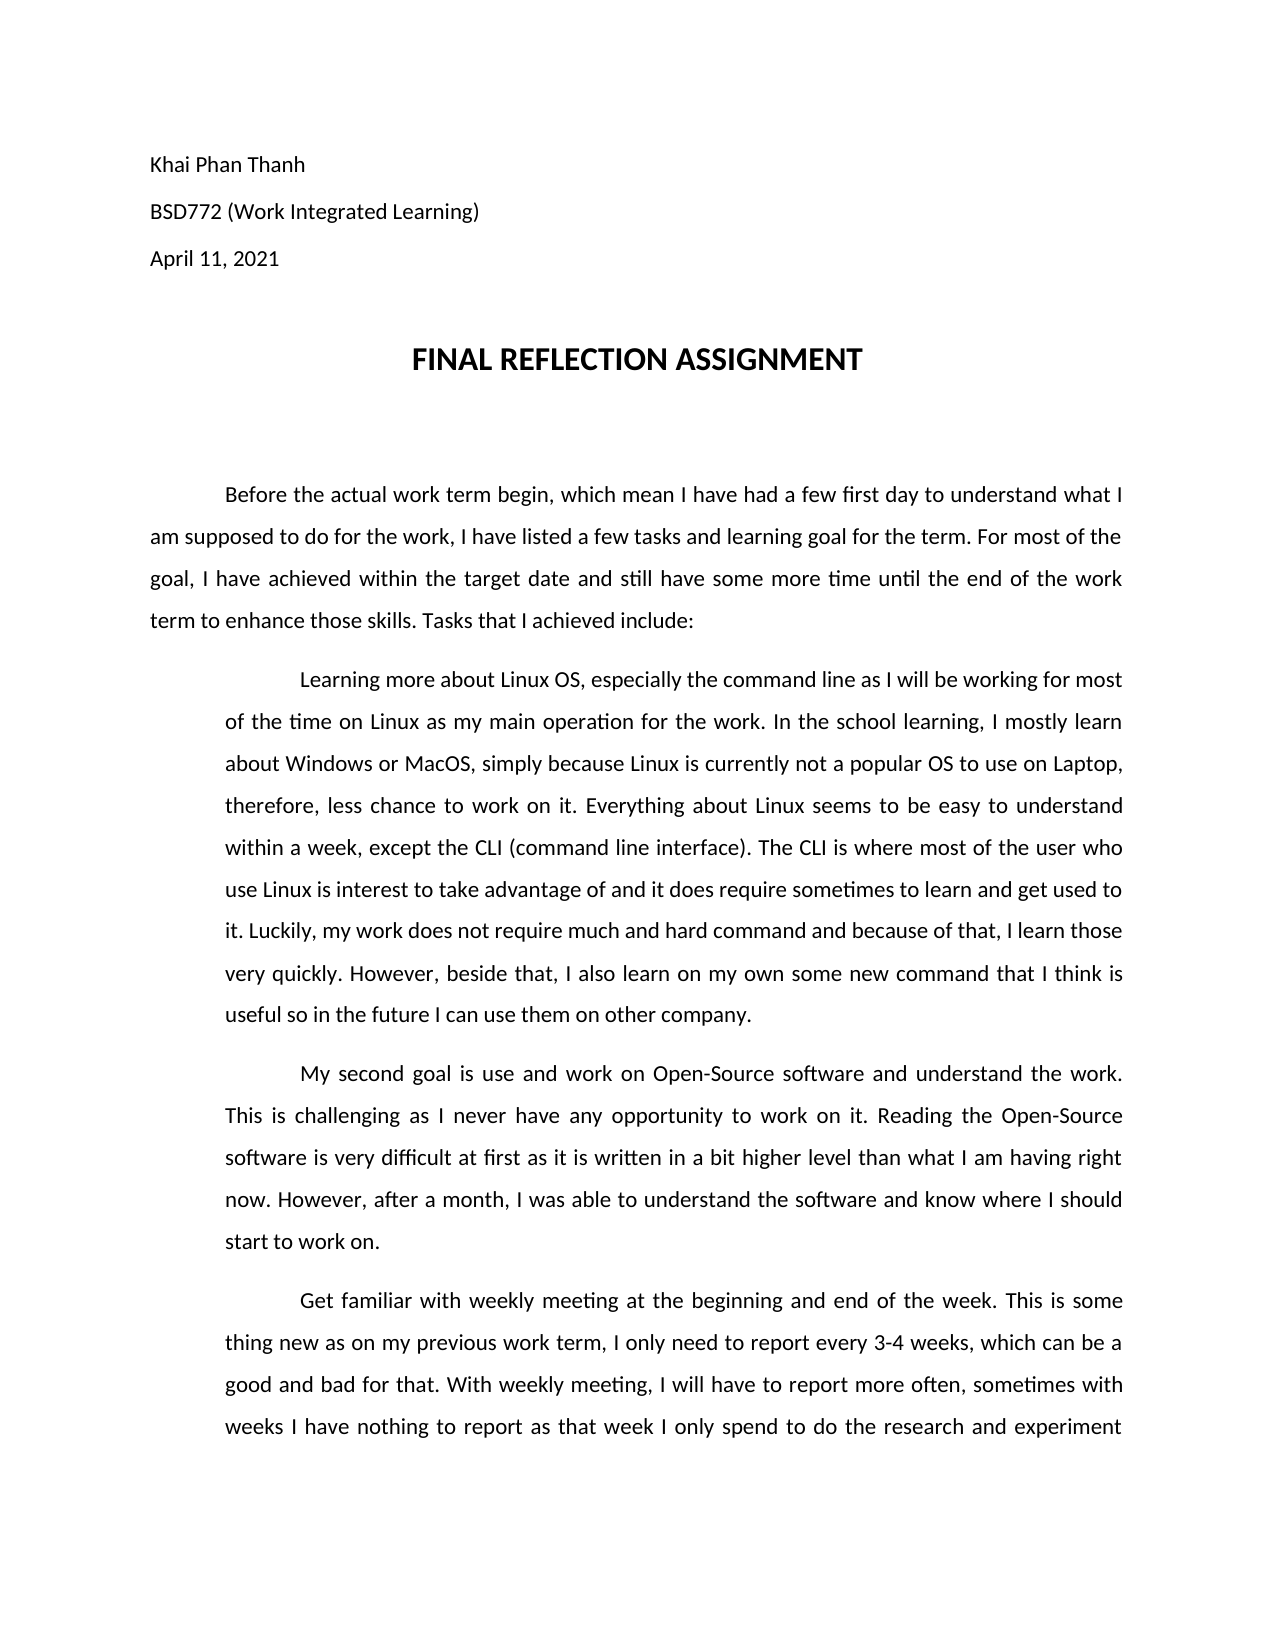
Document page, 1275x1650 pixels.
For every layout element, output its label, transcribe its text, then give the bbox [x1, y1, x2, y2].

text My second goal is use and work on Open-Source software and understand the work. This is challenging as I never have any opportunity to work on it. Reading the Open-Source software is very difficult at first as it is written in a bit higher level than what I am having right now. However, after a month, I was able to understand the software and know where I should start to work on. [225, 1059, 1125, 1255]
text April 11, 2021 [150, 244, 1125, 272]
text Khai Phan Thanh [150, 150, 1125, 178]
text Before the actual work term begin, which mean I have had a few first day to understand what I am supposed to do for the work, I have listed a few tasks and learning goal for the term. For most of the goal, I have achieved within the target date and still have some more time until the end of the work term to enhance those skills. Tasks that I achieved include: [150, 480, 1125, 634]
text FINAL REFLECTION ASSIGNMENT [150, 337, 1125, 378]
text Learning more about Linux OS, especially the command line as I will be working for most of the time on Linux as my main operation for the work. In the school learning, I mostly learn about Windows or MacOS, simply because Linux is currently not a popular OS to use on Laptop, therefore, less chance to work on it. Everything about Linux seems to be easy to understand within a week, except the CLI (command line interface). The CLI is where most of the user who use Linux is interest to take advantage of and it does require sometimes to learn and get used to it. Luckily, my work does not require much and hard command and because of that, I learn those very quickly. However, beside that, I also learn on my own some new command that I think is useful so in the future I can use them on other company. [225, 665, 1125, 1029]
text BSD772 (Work Integrated Learning) [150, 197, 1125, 225]
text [225, 1286, 1125, 1440]
